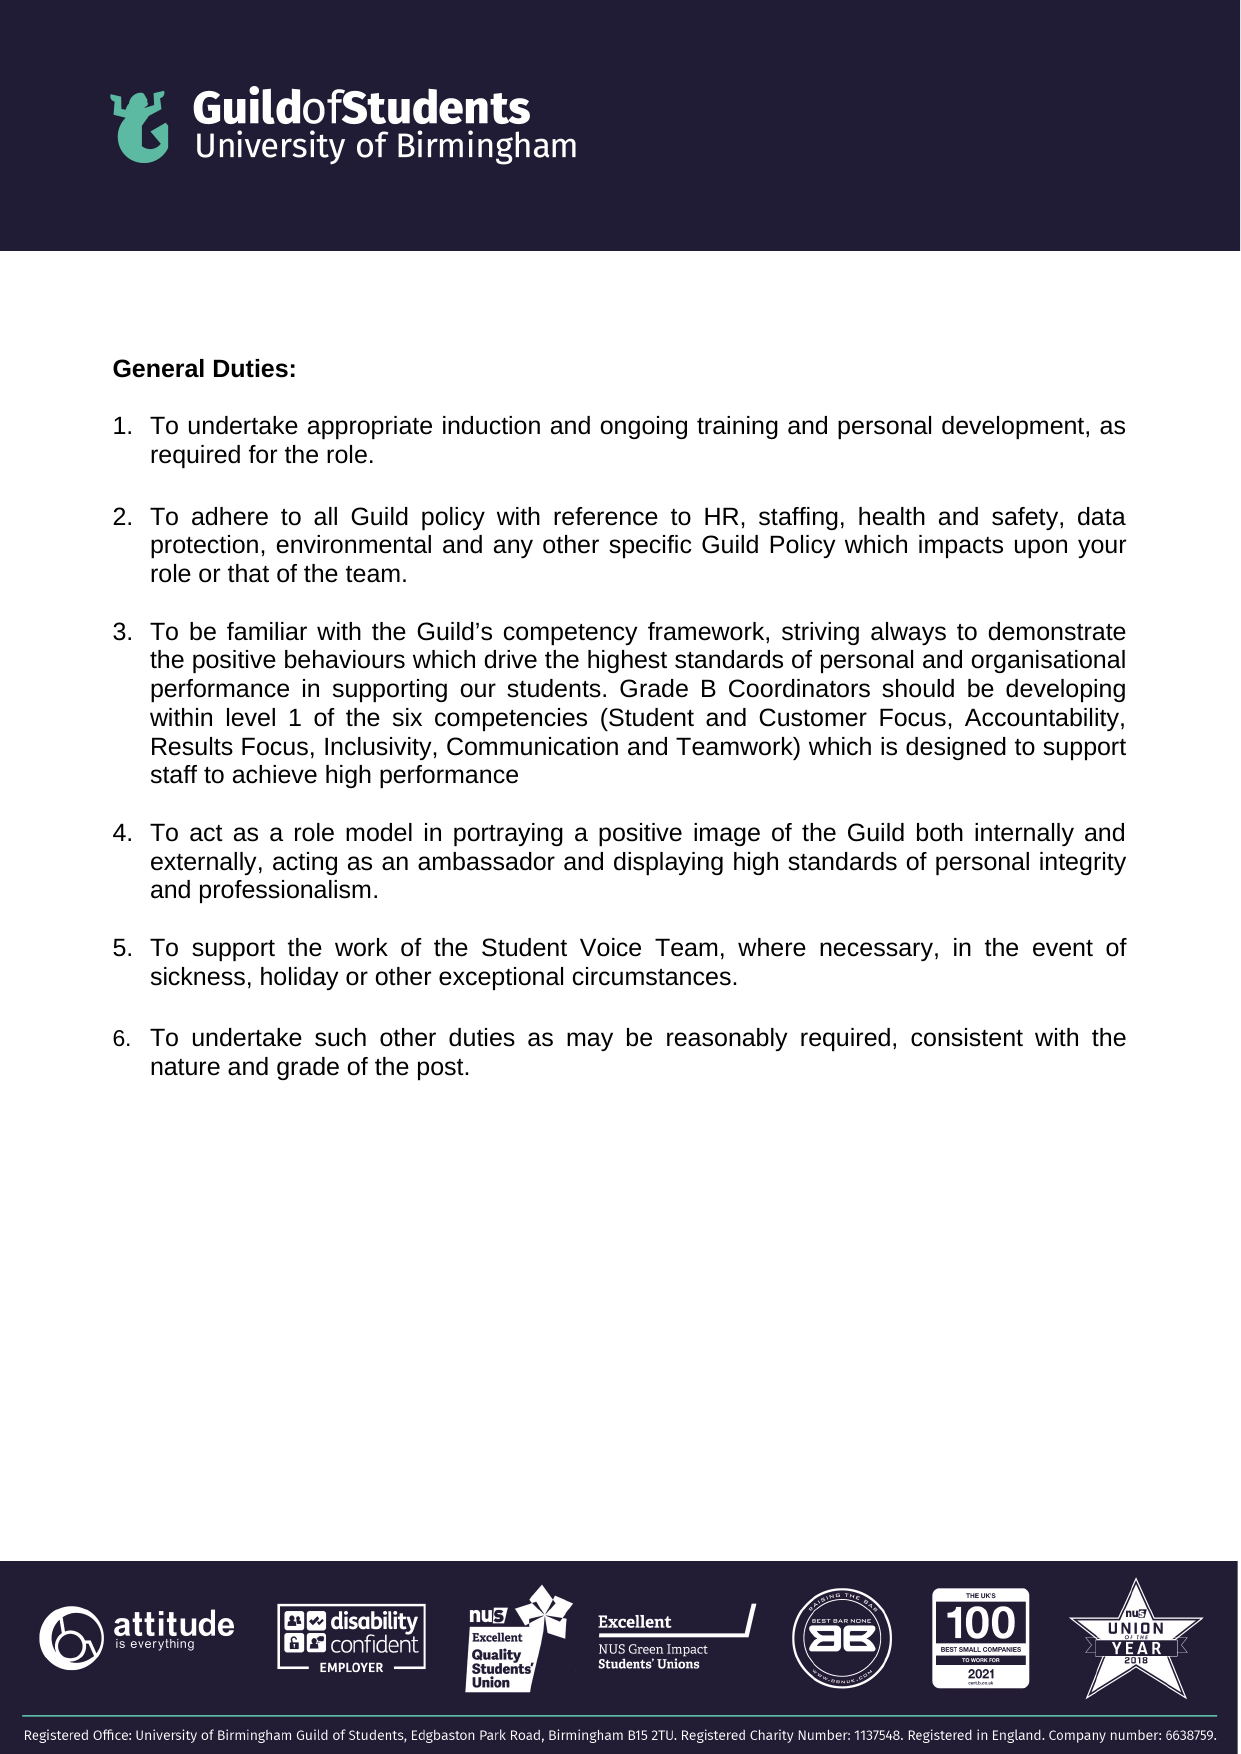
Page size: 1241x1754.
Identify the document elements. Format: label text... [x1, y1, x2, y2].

list To act as a role model in portraying a positive image of the Guild both internally and externally, acting as an ambassador and displaying high standards of personal integrity and professionalism. [112, 818, 1128, 904]
picture [0, 0, 1241, 251]
picture [0, 1561, 1238, 1754]
list To be familiar with the Guild’s competency framework, striving always to demonstrate the positive behaviours which drive the highest standards of personal and organisational performance in supporting our students. Grade B Coordinators should be developing within level 1 of the six competencies (Student and Customer Focus, Accountability, Results Focus, Inclusivity, Communication and Teamwork) which is designed to support staff to achieve high performance [112, 617, 1128, 789]
list To adhere to all Guild policy with reference to HR, staffing, health and safety, data protection, environmental and any other specific Guild Policy which impacts upon your role or that of the team. [112, 502, 1128, 588]
list To support the work of the Student Voice Team, where necessary, in the event of sickness, holiday or other exceptional circumstances. [112, 933, 1128, 990]
list To undertake such other duties as may be reasonably required, consistent with the nature and grade of the post. [112, 1023, 1128, 1081]
text General Duties: [112, 354, 1128, 382]
list To undertake appropriate induction and ongoing training and personal development, as required for the role. [112, 411, 1128, 469]
